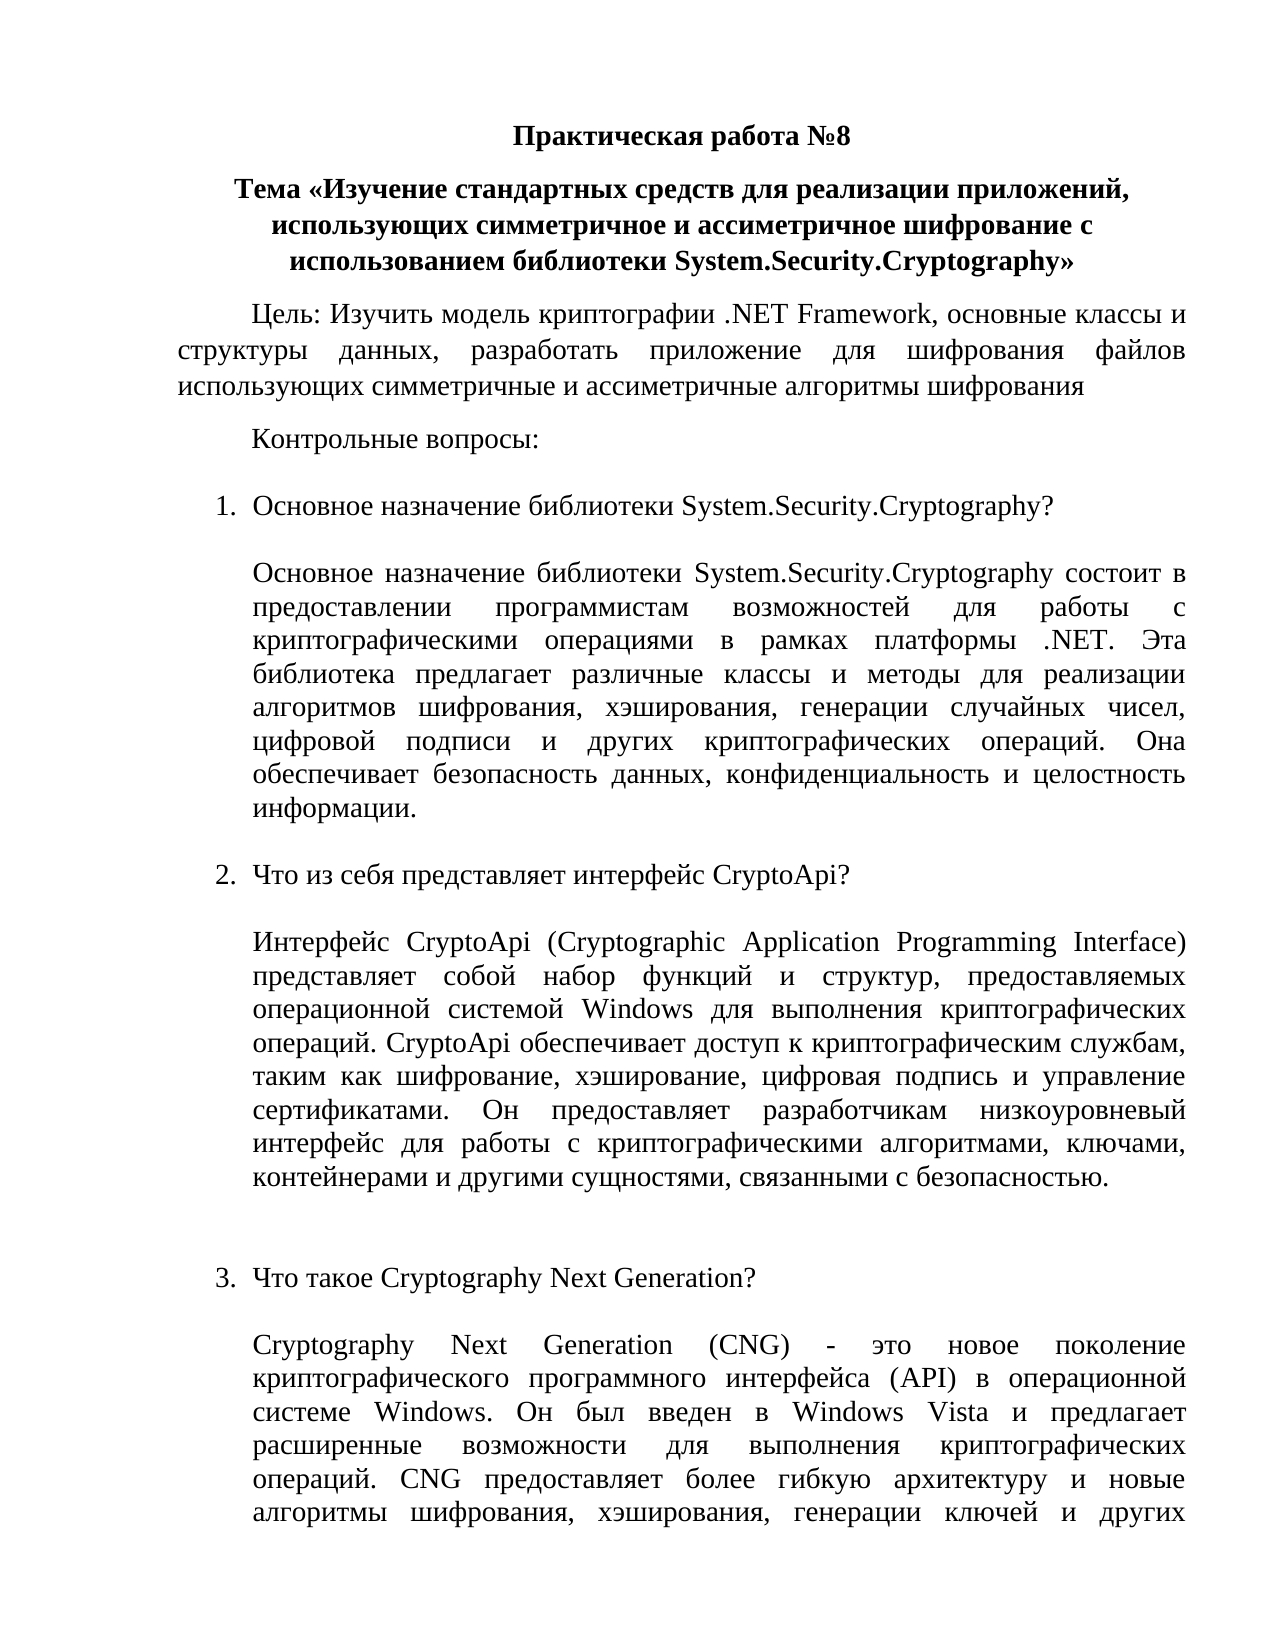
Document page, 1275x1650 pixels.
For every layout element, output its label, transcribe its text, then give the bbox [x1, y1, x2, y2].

list Основное назначение библиотеки System.Security.Cryptography? [215, 488, 1186, 522]
text Контрольные вопросы: [177, 421, 1186, 455]
text Тема «Изучение стандартных средств для реализации приложений, использующих симметричное и ассиметричное шифрование с использованием библиотеки System.Security.Cryptography» [177, 171, 1186, 277]
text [252, 1327, 1186, 1528]
text Основное назначение библиотеки System.Security.Cryptography состоит в предоставлении программистам возможностей для работы с криптографическими операциями в рамках платформы .NET. Эта библиотека предлагает различные классы и методы для реализации алгоритмов шифрования, хэширования, генерации случайных чисел, цифровой подписи и других криптографических операций. Она обеспечивает безопасность данных, конфиденциальность и целостность информации. [252, 555, 1186, 824]
list Что из себя представляет интерфейс CryptoApi? [215, 857, 1186, 891]
text Интерфейс CryptoApi (Cryptographic Application Programming Interface) представляет собой набор функций и структур, предоставляемых операционной системой Windows для выполнения криптографических операций. CryptoApi обеспечивает доступ к криптографическим службам, таким как шифрование, хэширование, цифровая подпись и управление сертификатами. Он предоставляет разработчикам низкоуровневый интерфейс для работы с криптографическими алгоритмами, ключами, контейнерами и другими сущностями, связанными с безопасностью. [252, 924, 1186, 1193]
text Цель: Изучить модель криптографии .NET Framework, основные классы и структуры данных, разработать приложение для шифрования файлов использующих симметричные и ассиметричные алгоритмы шифрования [177, 296, 1186, 402]
list Что такое Cryptography Next Generation? [215, 1260, 1186, 1293]
text Практическая работа №8 [177, 118, 1186, 152]
